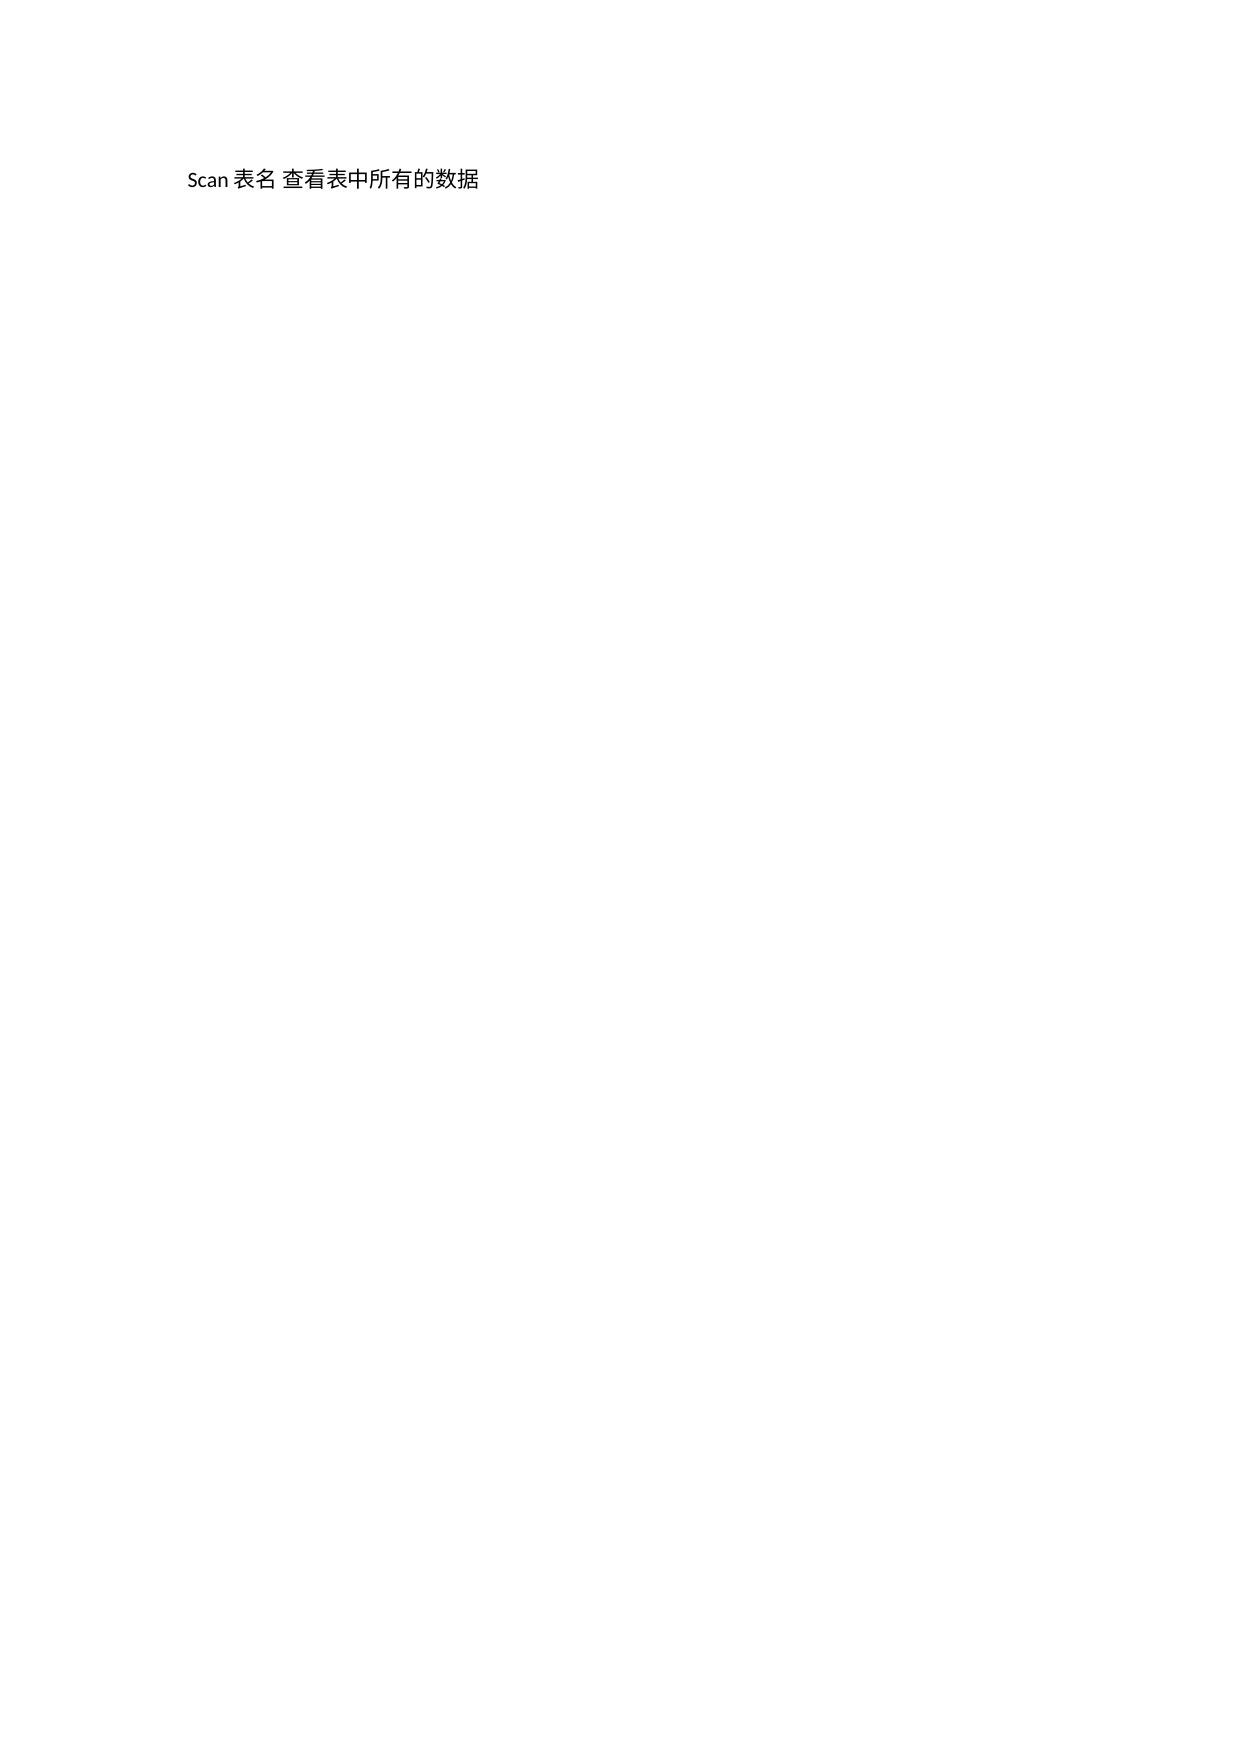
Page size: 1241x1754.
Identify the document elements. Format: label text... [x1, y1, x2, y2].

text Scan 表名 查看表中所有的数据 [187, 162, 1053, 194]
